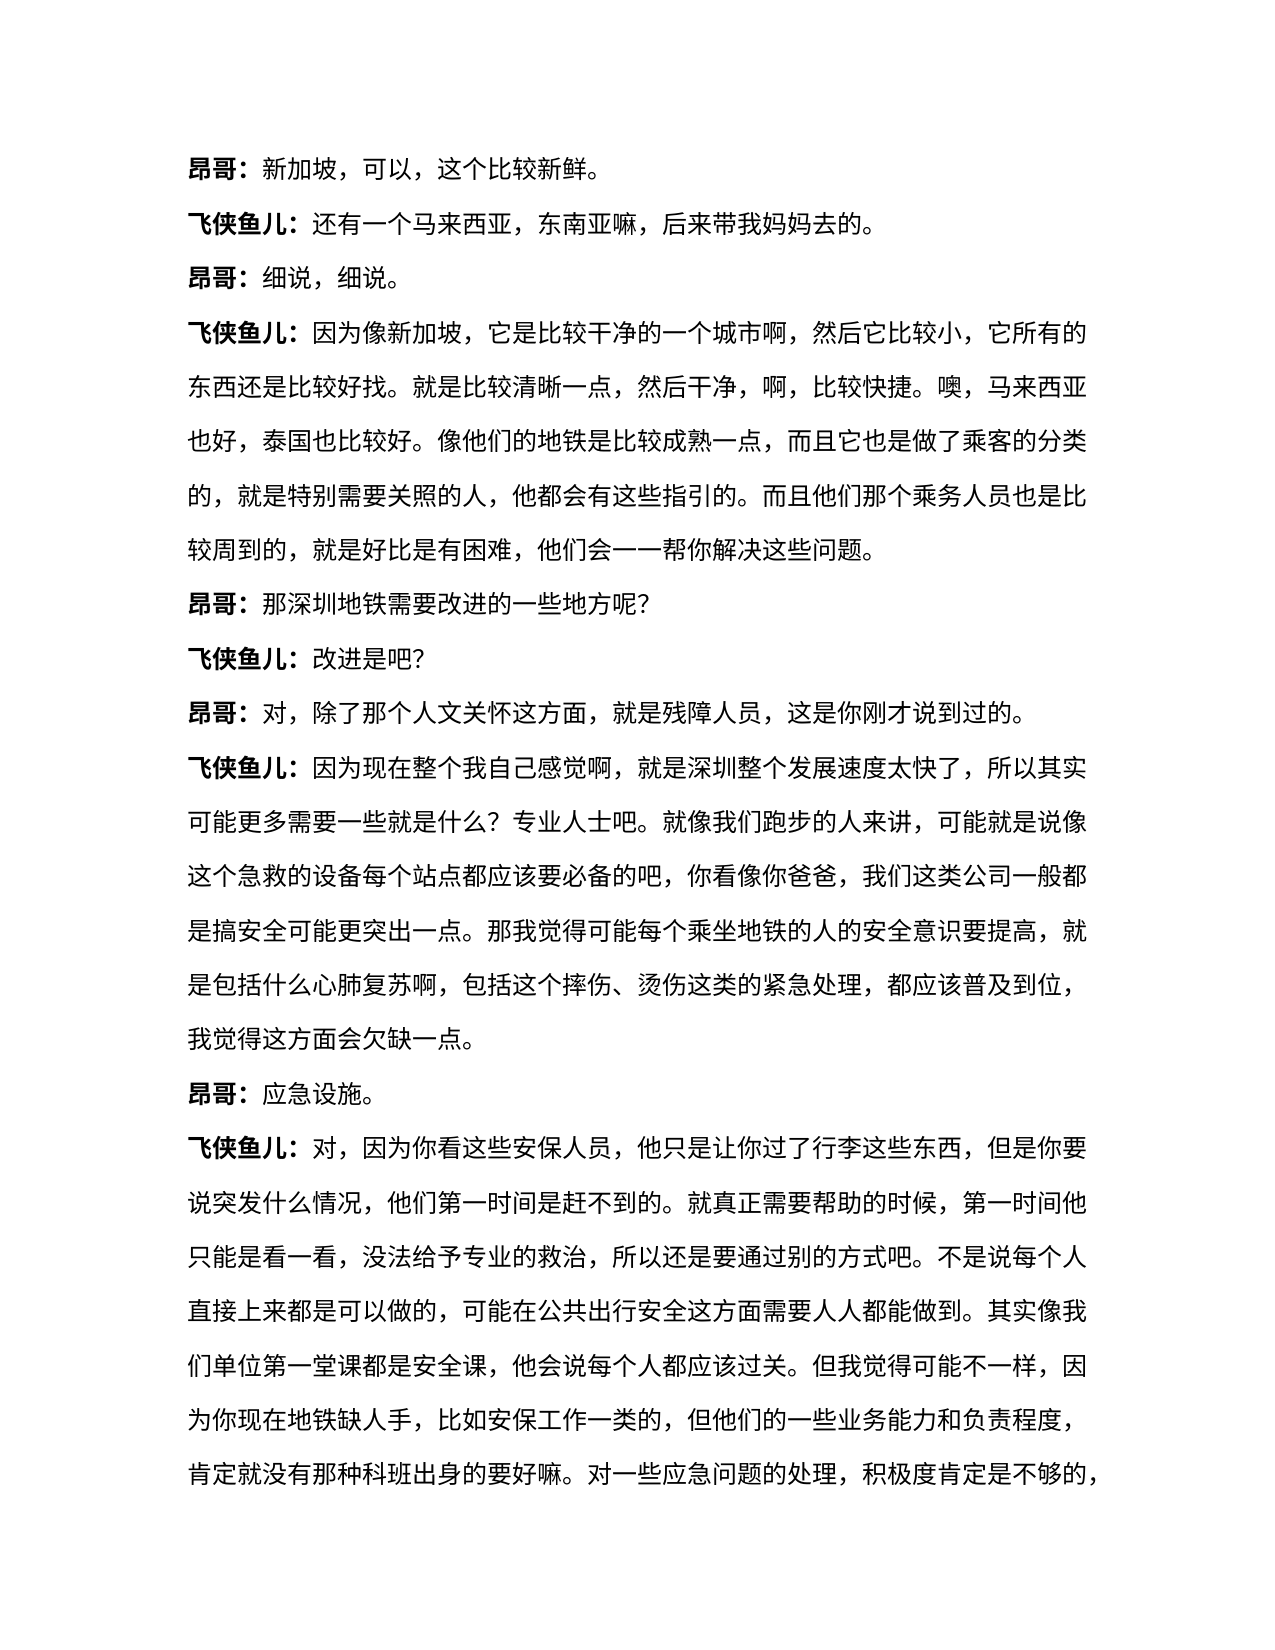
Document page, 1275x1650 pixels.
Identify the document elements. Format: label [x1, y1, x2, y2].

text [187, 150, 1087, 1491]
